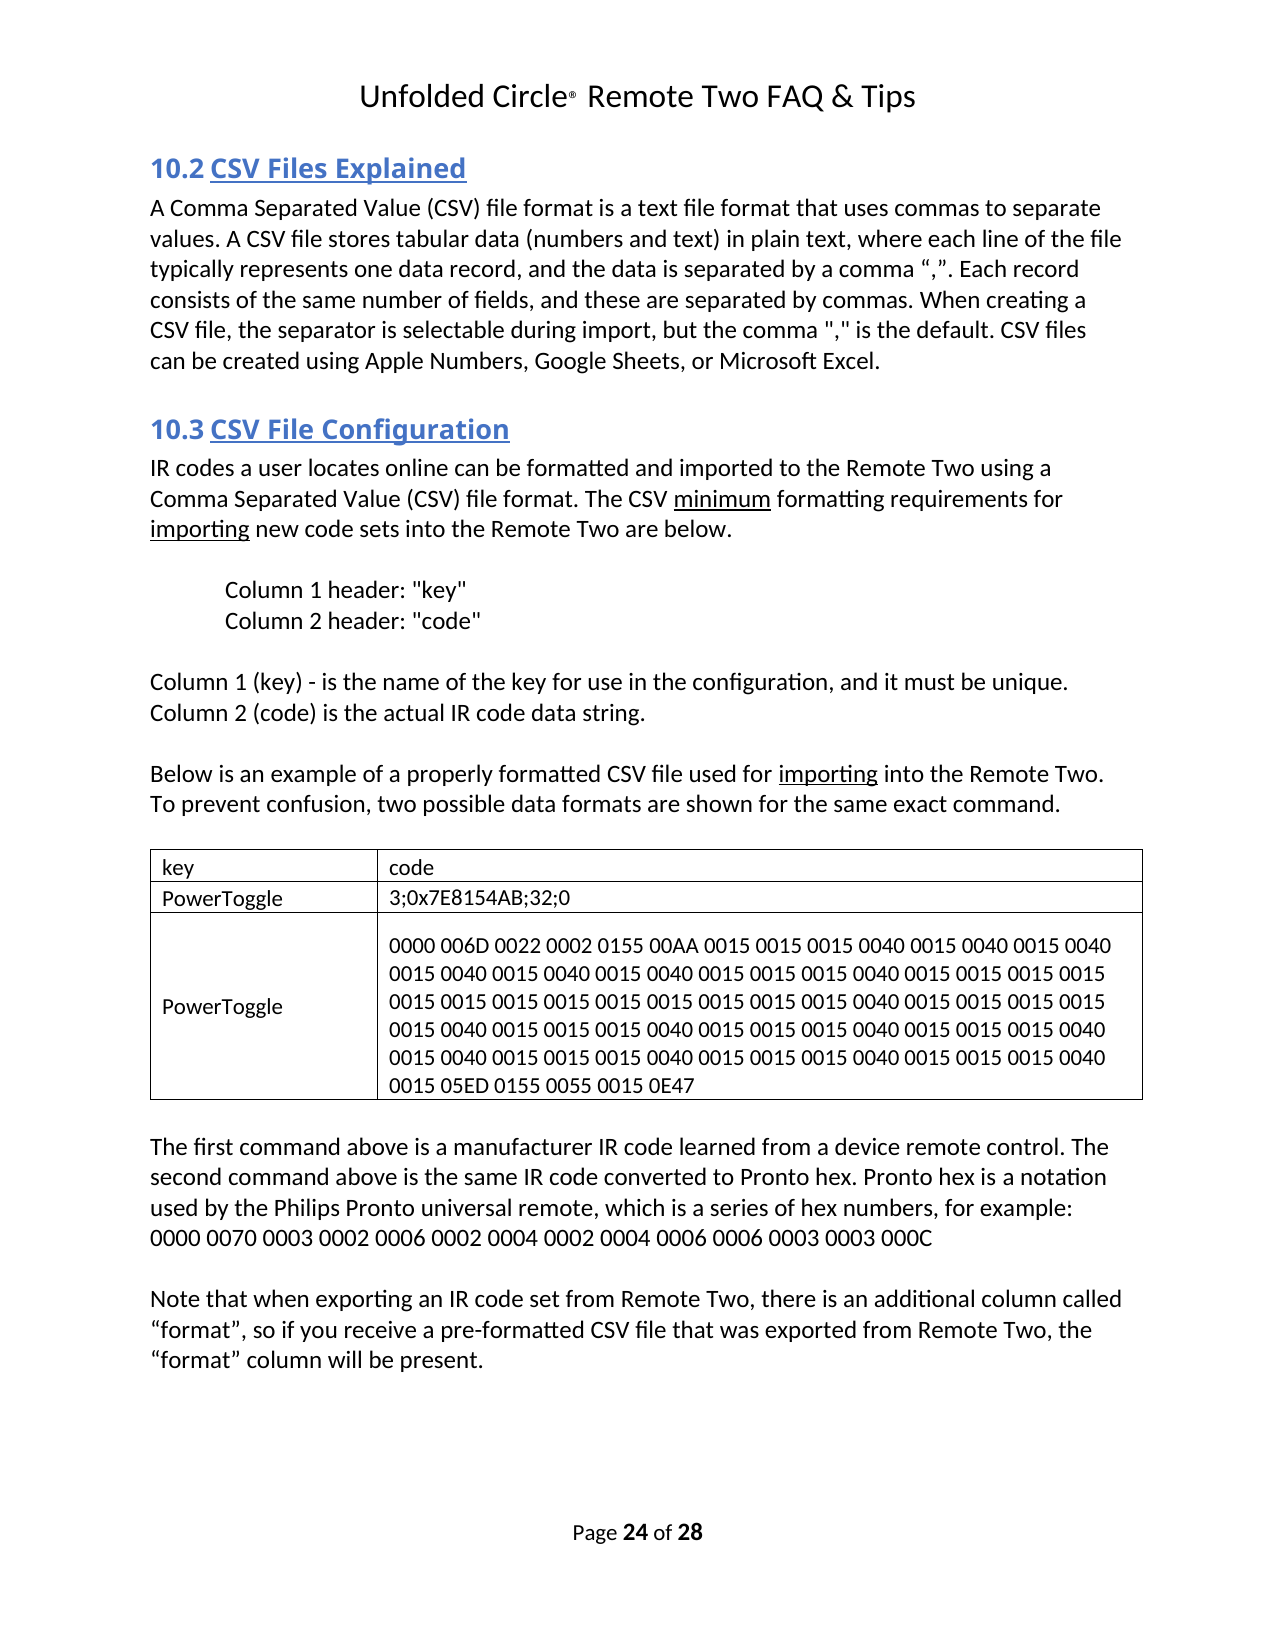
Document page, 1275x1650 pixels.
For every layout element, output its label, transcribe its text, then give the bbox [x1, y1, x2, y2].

text Column 1 (key) - is the name of the key for use in the configuration, and it must be unique. [150, 666, 1125, 697]
subtitle CSV Files Explained [150, 150, 1125, 187]
table_cell 3;0x7E8154AB;32;0 [378, 882, 1142, 912]
text Column 1 header: "key" [150, 575, 1125, 605]
table_header key [151, 850, 377, 881]
text Column 2 header: "code" [150, 605, 1125, 636]
table_cell PowerToggle [151, 882, 377, 912]
text A Comma Separated Value (CSV) file format is a text file format that uses commas to separate values. A CSV file stores tabular data (numbers and text) in plain text, where each line of the file typically represents one data record, and the data is separated by a comma “,”. Each record consists of the same number of fields, and these are separated by commas. When creating a CSV file, the separator is selectable during import, but the comma "," is the default. CSV files can be created using Apple Numbers, Google Sheets, or Microsoft Excel. [150, 192, 1125, 376]
subtitle CSV File Configuration [150, 410, 1125, 447]
table_cell PowerToggle [151, 913, 377, 1099]
text The first command above is a manufacturer IR code learned from a device remote control. The second command above is the same IR code converted to Pronto hex. Pronto hex is a notation used by the Philips Pronto universal remote, which is a series of hex numbers, for example: 0000 0070 0003 0002 0006 0002 0004 0002 0004 0006 0006 0003 0003 000С [150, 1131, 1125, 1253]
table_header code [378, 850, 1142, 881]
text Below is an example of a properly formatted CSV file used for importing into the Remote Two. To prevent confusion, two possible data formats are shown for the same exact command. [150, 758, 1125, 819]
text IR codes a user locates online can be formatted and imported to the Remote Two using a Comma Separated Value (CSV) file format. The CSV minimum formatting requirements for importing new code sets into the Remote Two are below. [150, 453, 1125, 544]
text Note that when exporting an IR code set from Remote Two, there is an additional column called “format”, so if you receive a pre-formatted CSV file that was exported from Remote Two, the “format” column will be present. [150, 1283, 1125, 1375]
text Column 2 (code) is the actual IR code data string. [150, 697, 1125, 727]
table_cell 0000 006D 0022 0002 0155 00AA 0015 0015 0015 0040 0015 0040 0015 0040 0015 0040 0015 0040 0015 0040 0015 0015 0015 0040 0015 0015 0015 0015 0015 0015 0015 0015 0015 0015 0015 0015 0015 0040 0015 0015 0015 0015 0015 0040 0015 0015 0015 0040 0015 0015 0015 0040 0015 0015 0015 0040 0015 0040 0015 0015 0015 0040 0015 0015 0015 0040 0015 0015 0015 0040 0015 05ED 0155 0055 0015 0E47 [378, 913, 1142, 1099]
